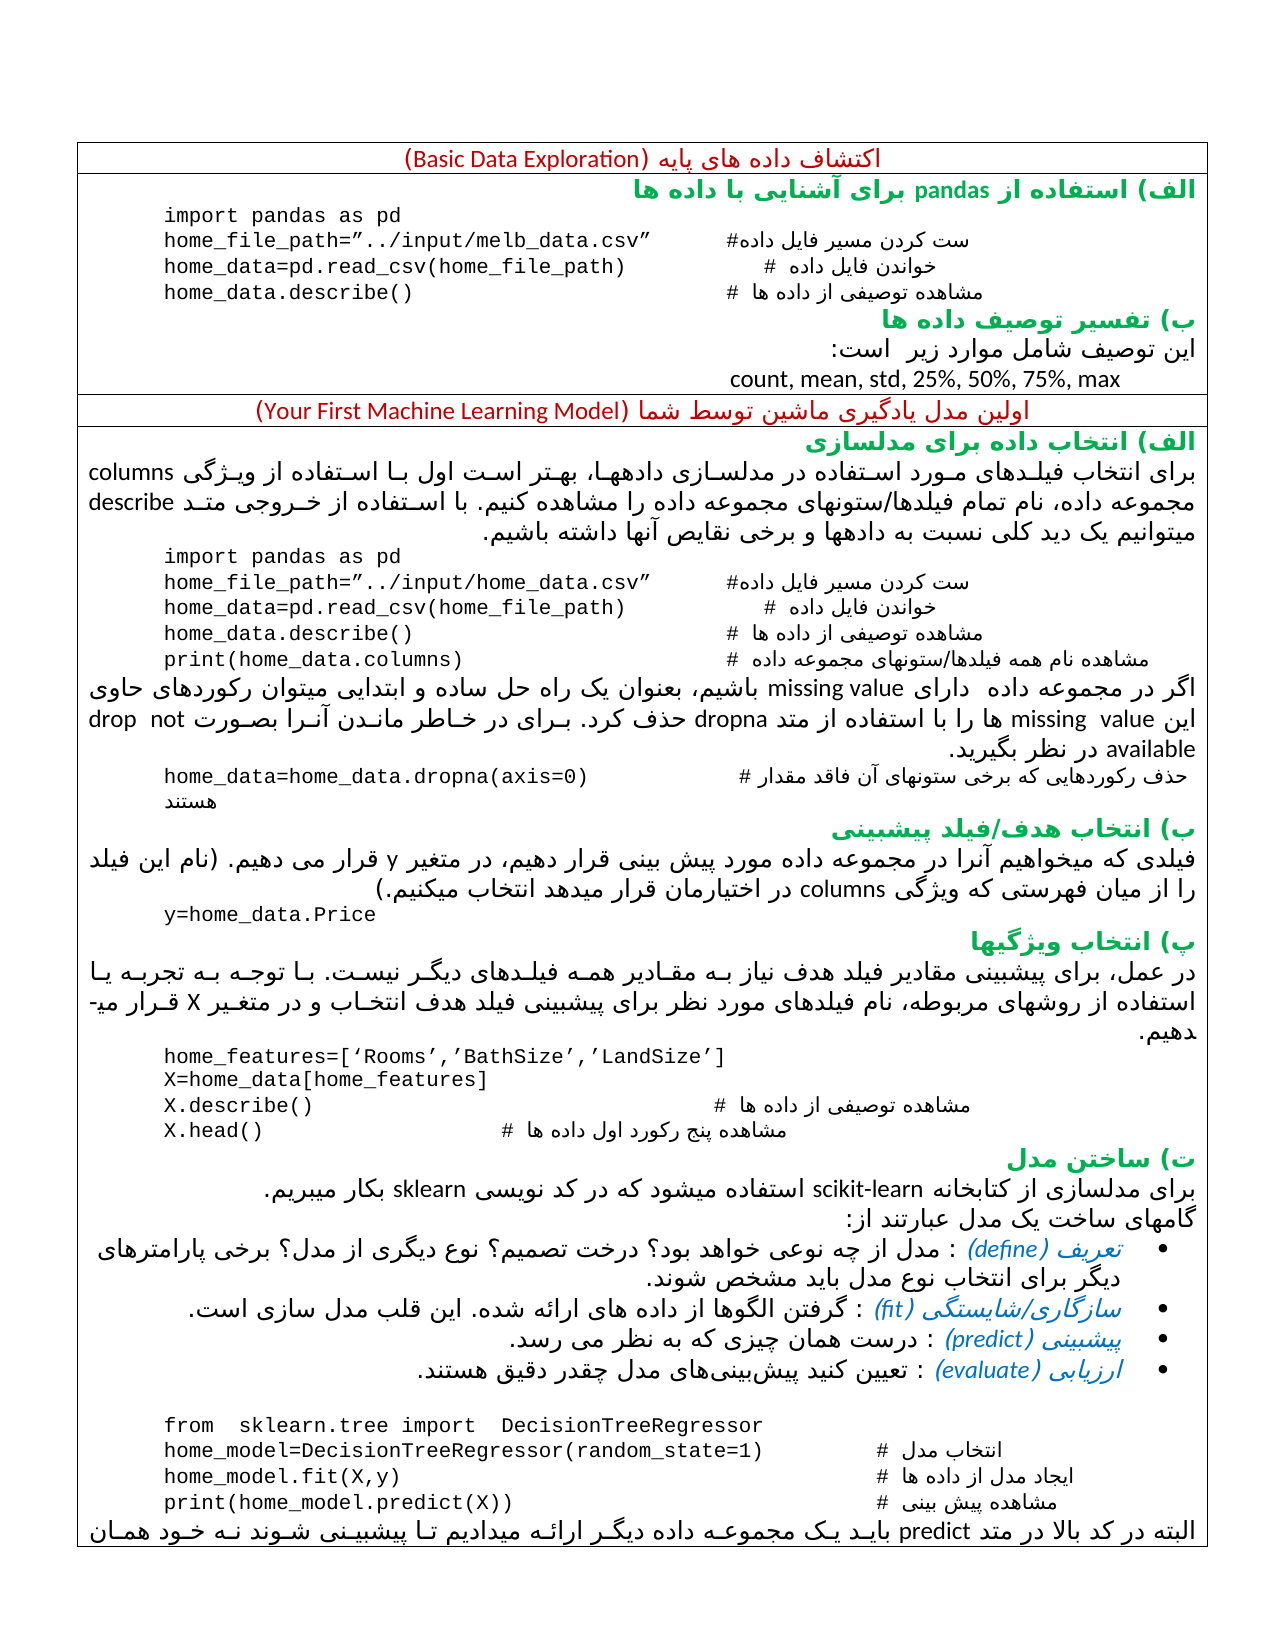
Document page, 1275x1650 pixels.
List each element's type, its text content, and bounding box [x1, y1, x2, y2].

table_header اکتشاف داده های پایه (Basic Data Exploration) [78, 143, 1207, 173]
table_cell اولین مدل یادگیری ماشین توسط شما (Your First Machine Learning Model) [78, 395, 1207, 426]
table_cell الف) استفاده از pandas برای آشنایی با داده ها import pandas as pd home_file_path=”../input/melb_data.csv” #ست کردن مسیر فایل داده home_data=pd.read_csv(home_file_path) # خواندن فایل داده home_data.describe() # مشاهده توصیفی از داده ها ب) تفسیر توصیف داده ها این توصیف شامل موارد زیر است: count, mean, std, 25%, 50%, 75%, max [78, 174, 1207, 394]
